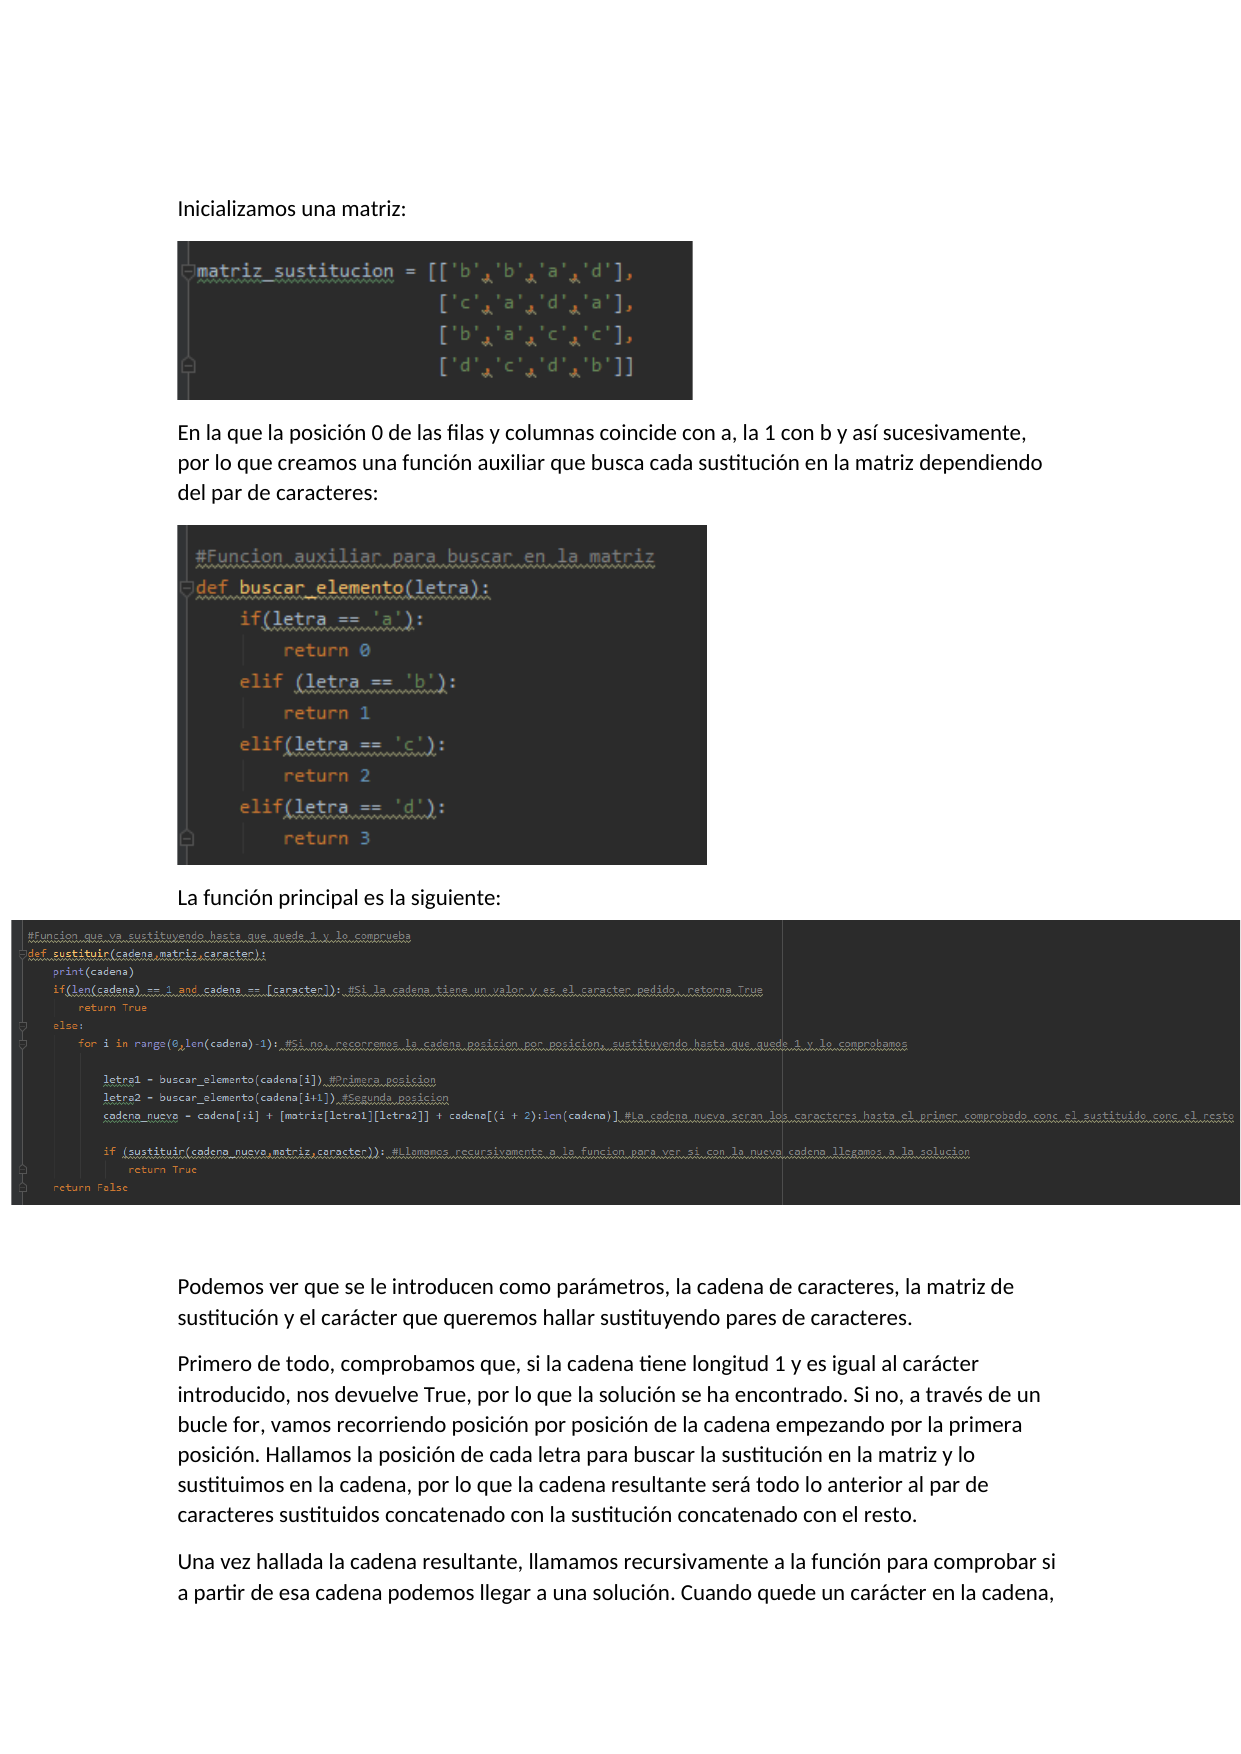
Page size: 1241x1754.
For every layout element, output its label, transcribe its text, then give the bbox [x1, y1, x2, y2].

picture [177, 525, 707, 865]
text La función principal es la siguiente: [177, 883, 1063, 911]
text Primero de todo, comprobamos que, si la cadena tiene longitud 1 y es igual al carácter introducido, nos devuelve True, por lo que la solución se ha encontrado. Si no, a través de un bucle for, vamos recorriendo posición por posición de la cadena empezando por la primera posición. Hallamos la posición de cada letra para buscar la sustitución en la matriz y lo sustituimos en la cadena, por lo que la cadena resultante será todo lo anterior al par de caracteres sustituidos concatenado con la sustitución concatenado con el resto. [177, 1349, 1063, 1529]
text Inicializamos una matriz: [177, 194, 1063, 222]
text En la que la posición 0 de las filas y columnas coincide con a, la 1 con b y así sucesivamente, por lo que creamos una función auxiliar que busca cada sustitución en la matriz dependiendo del par de caracteres: [177, 418, 1063, 506]
picture [177, 241, 693, 400]
text Podemos ver que se le introducen como parámetros, la cadena de caracteres, la matriz de sustitución y el carácter que queremos hallar sustituyendo pares de caracteres. [177, 1272, 1063, 1331]
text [177, 1547, 1063, 1606]
picture [11, 920, 1241, 1205]
